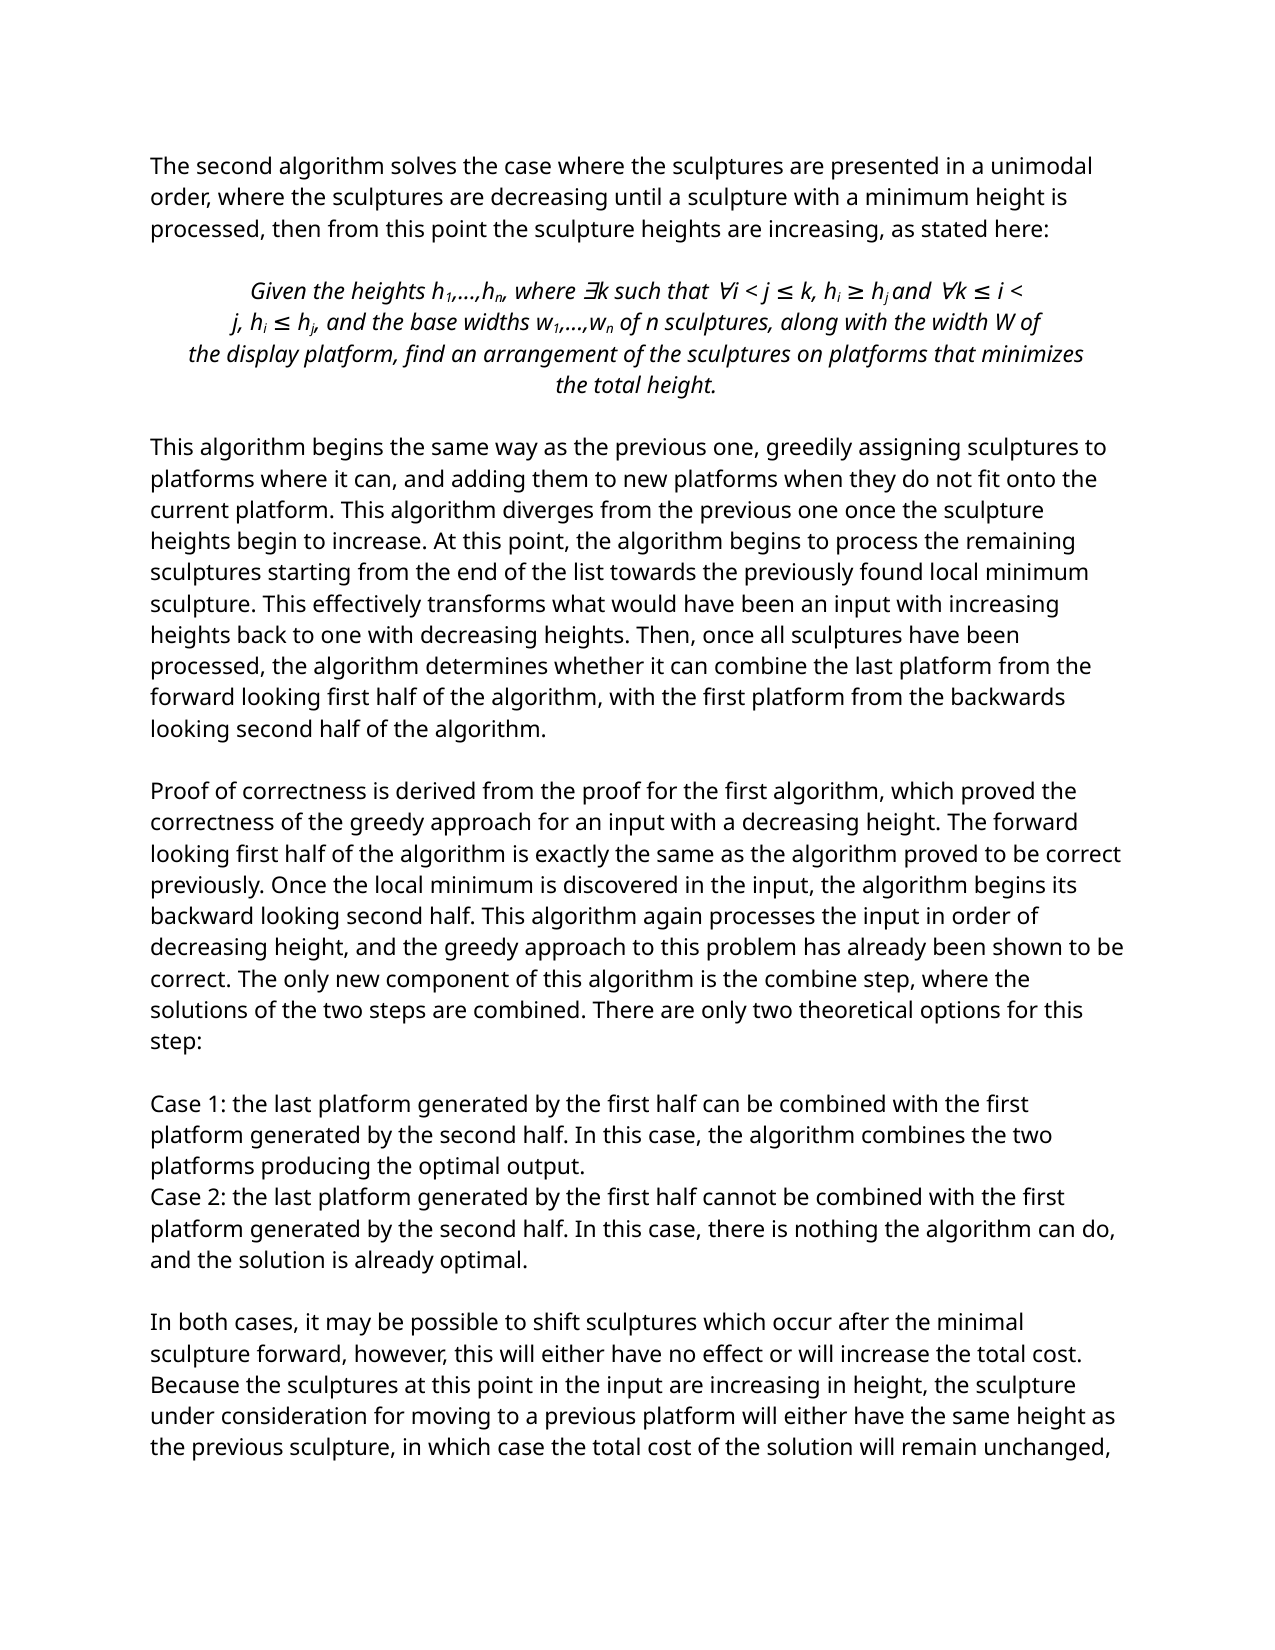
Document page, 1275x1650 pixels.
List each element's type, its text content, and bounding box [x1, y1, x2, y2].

text j, hi ≤ hj, and the base widths w1,...,wn of n sculptures, along with the width W of [150, 306, 1125, 337]
text The second algorithm solves the case where the sculptures are presented in a unimodal order, where the sculptures are decreasing until a sculpture with a minimum height is processed, then from this point the sculpture heights are increasing, as stated here: [150, 150, 1125, 244]
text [150, 1306, 1125, 1462]
text Proof of correctness is derived from the proof for the first algorithm, which proved the correctness of the greedy approach for an input with a decreasing height. The forward looking first half of the algorithm is exactly the same as the algorithm proved to be correct previously. Once the local minimum is discovered in the input, the algorithm begins its backward looking second half. This algorithm again processes the input in order of decreasing height, and the greedy approach to this problem has already been shown to be correct. The only new component of this algorithm is the combine step, where the solutions of the two steps are combined. There are only two theoretical options for this step: [150, 775, 1125, 1056]
text the total height. [150, 369, 1125, 400]
text Case 2: the last platform generated by the first half cannot be combined with the first platform generated by the second half. In this case, there is nothing the algorithm can do, and the solution is already optimal. [150, 1181, 1125, 1275]
text Case 1: the last platform generated by the first half can be combined with the first platform generated by the second half. In this case, the algorithm combines the two platforms producing the optimal output. [150, 1087, 1125, 1181]
text This algorithm begins the same way as the previous one, greedily assigning sculptures to platforms where it can, and adding them to new platforms when they do not fit onto the current platform. This algorithm diverges from the previous one once the sculpture heights begin to increase. At this point, the algorithm begins to process the remaining sculptures starting from the end of the list towards the previously found local minimum sculpture. This effectively transforms what would have been an input with increasing heights back to one with decreasing heights. Then, once all sculptures have been processed, the algorithm determines whether it can combine the last platform from the forward looking first half of the algorithm, with the first platform from the backwards looking second half of the algorithm. [150, 431, 1125, 744]
text the display platform, find an arrangement of the sculptures on platforms that minimizes [150, 337, 1125, 369]
text Given the heights h1,...,hn, where ∃k such that ∀i < j ≤ k, hi ≥ hj and ∀k ≤ i < [150, 275, 1125, 306]
